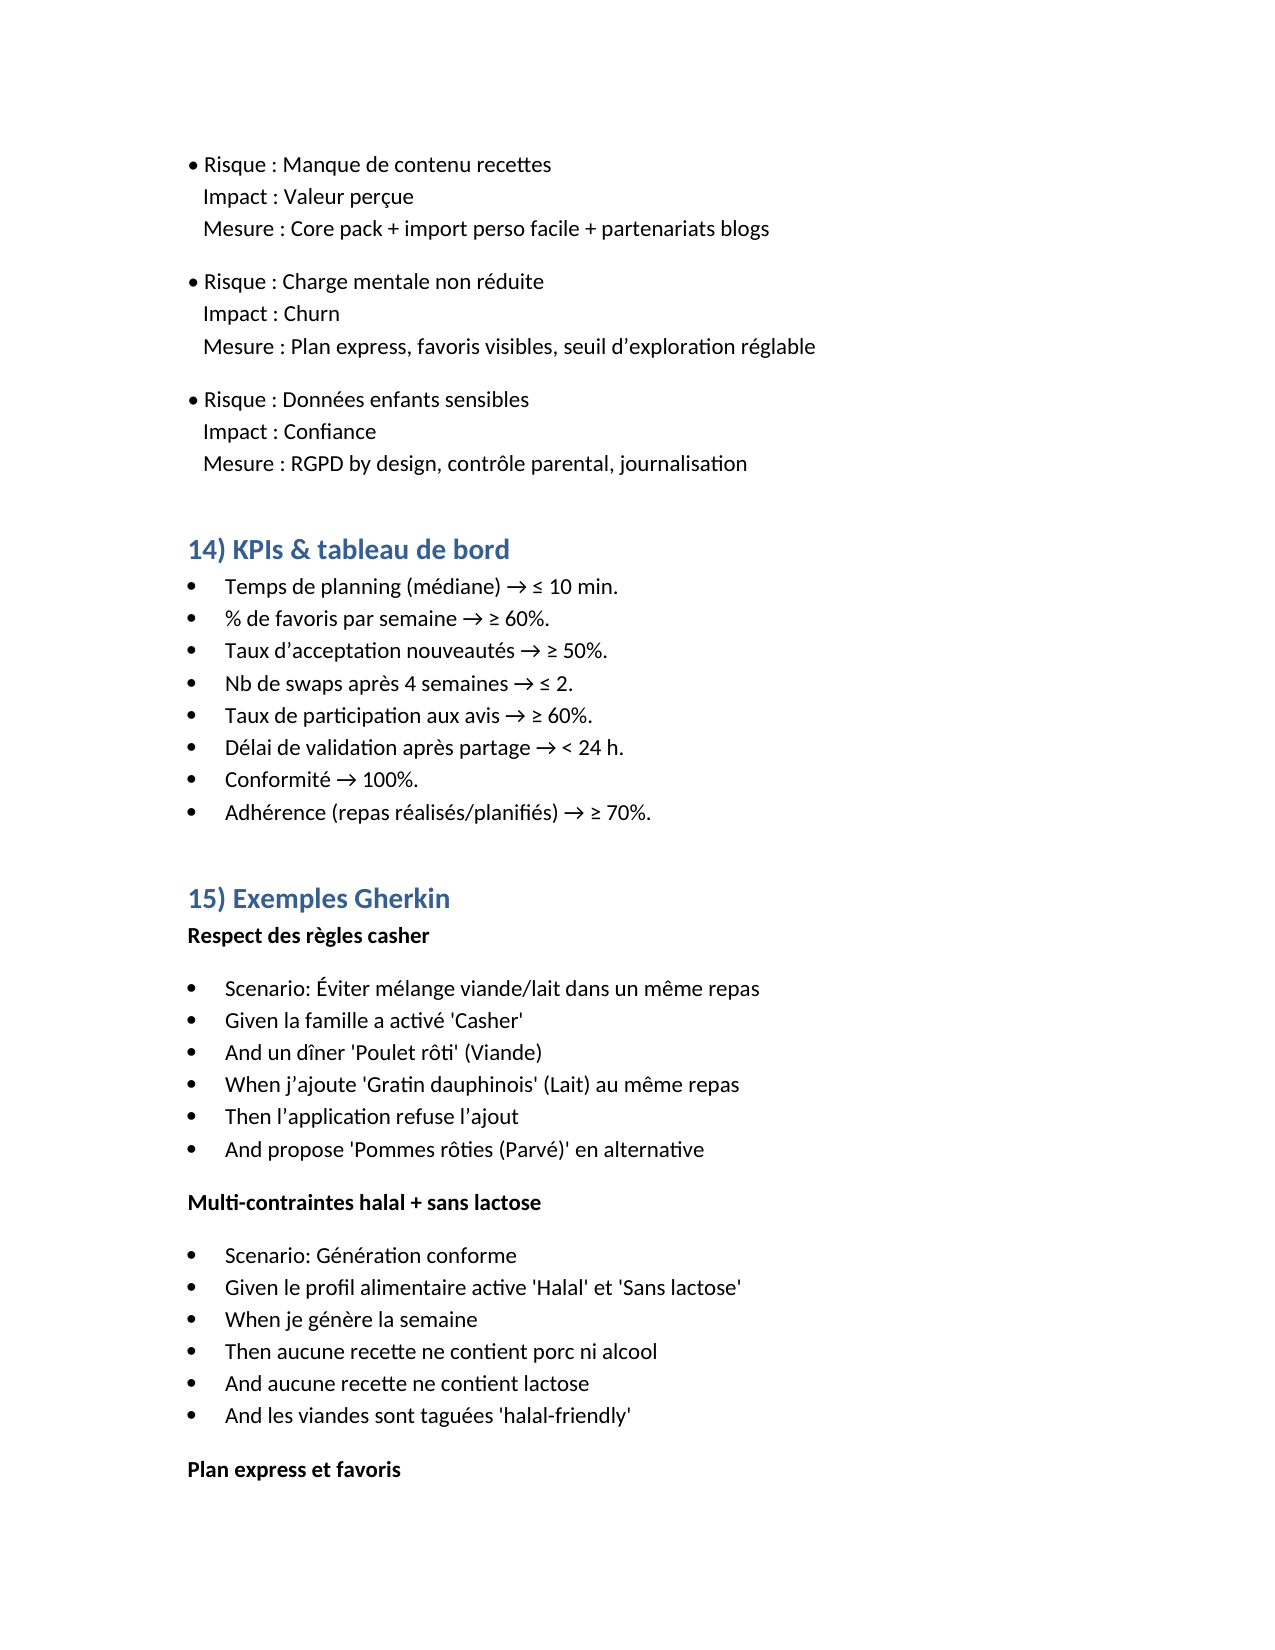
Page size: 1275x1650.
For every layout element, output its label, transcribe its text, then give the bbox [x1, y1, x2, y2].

text Respect des règles casher [187, 921, 1087, 949]
list And un dîner 'Poulet rôti' (Viande) [187, 1038, 1087, 1066]
list And les viandes sont taguées 'halal-friendly' [187, 1402, 1087, 1430]
list And propose 'Pommes rôties (Parvé)' en alternative [187, 1135, 1087, 1163]
list Taux de participation aux avis → ≥ 60%. [187, 701, 1087, 729]
subtitle 14) KPIs & tableau de bord [187, 531, 1087, 567]
list Given la famille a activé 'Casher' [187, 1006, 1087, 1034]
list Then l’application refuse l’ajout [187, 1102, 1087, 1131]
list Scenario: Génération conforme [187, 1241, 1087, 1269]
list And aucune recette ne contient lactose [187, 1369, 1087, 1397]
list Given le profil alimentaire active 'Halal' et 'Sans lactose' [187, 1273, 1087, 1301]
text Plan express et favoris [187, 1455, 1087, 1483]
list Conformité → 100%. [187, 765, 1087, 793]
subtitle 15) Exemples Gherkin [187, 880, 1087, 915]
list Nb de swaps après 4 semaines → ≤ 2. [187, 669, 1087, 697]
list When j’ajoute 'Gratin dauphinois' (Lait) au même repas [187, 1070, 1087, 1098]
list % de favoris par semaine → ≥ 60%. [187, 604, 1087, 632]
text • Risque : Charge mentale non réduite Impact : Churn Mesure : Plan express, favoris visibles, seuil d’exploration réglable [187, 267, 1087, 360]
list Adhérence (repas réalisés/planifiés) → ≥ 70%. [187, 798, 1087, 826]
list Then aucune recette ne contient porc ni alcool [187, 1337, 1087, 1365]
list Délai de validation après partage → < 24 h. [187, 733, 1087, 761]
list Scenario: Éviter mélange viande/lait dans un même repas [187, 974, 1087, 1002]
text • Risque : Manque de contenu recettes Impact : Valeur perçue Mesure : Core pack + import perso facile + partenariats blogs [187, 150, 1087, 242]
text • Risque : Données enfants sensibles Impact : Confiance Mesure : RGPD by design, contrôle parental, journalisation [187, 385, 1087, 477]
list Taux d’acceptation nouveautés → ≥ 50%. [187, 637, 1087, 665]
list When je génère la semaine [187, 1305, 1087, 1333]
text Multi-contraintes halal + sans lactose [187, 1188, 1087, 1216]
list Temps de planning (médiane) → ≤ 10 min. [187, 572, 1087, 600]
